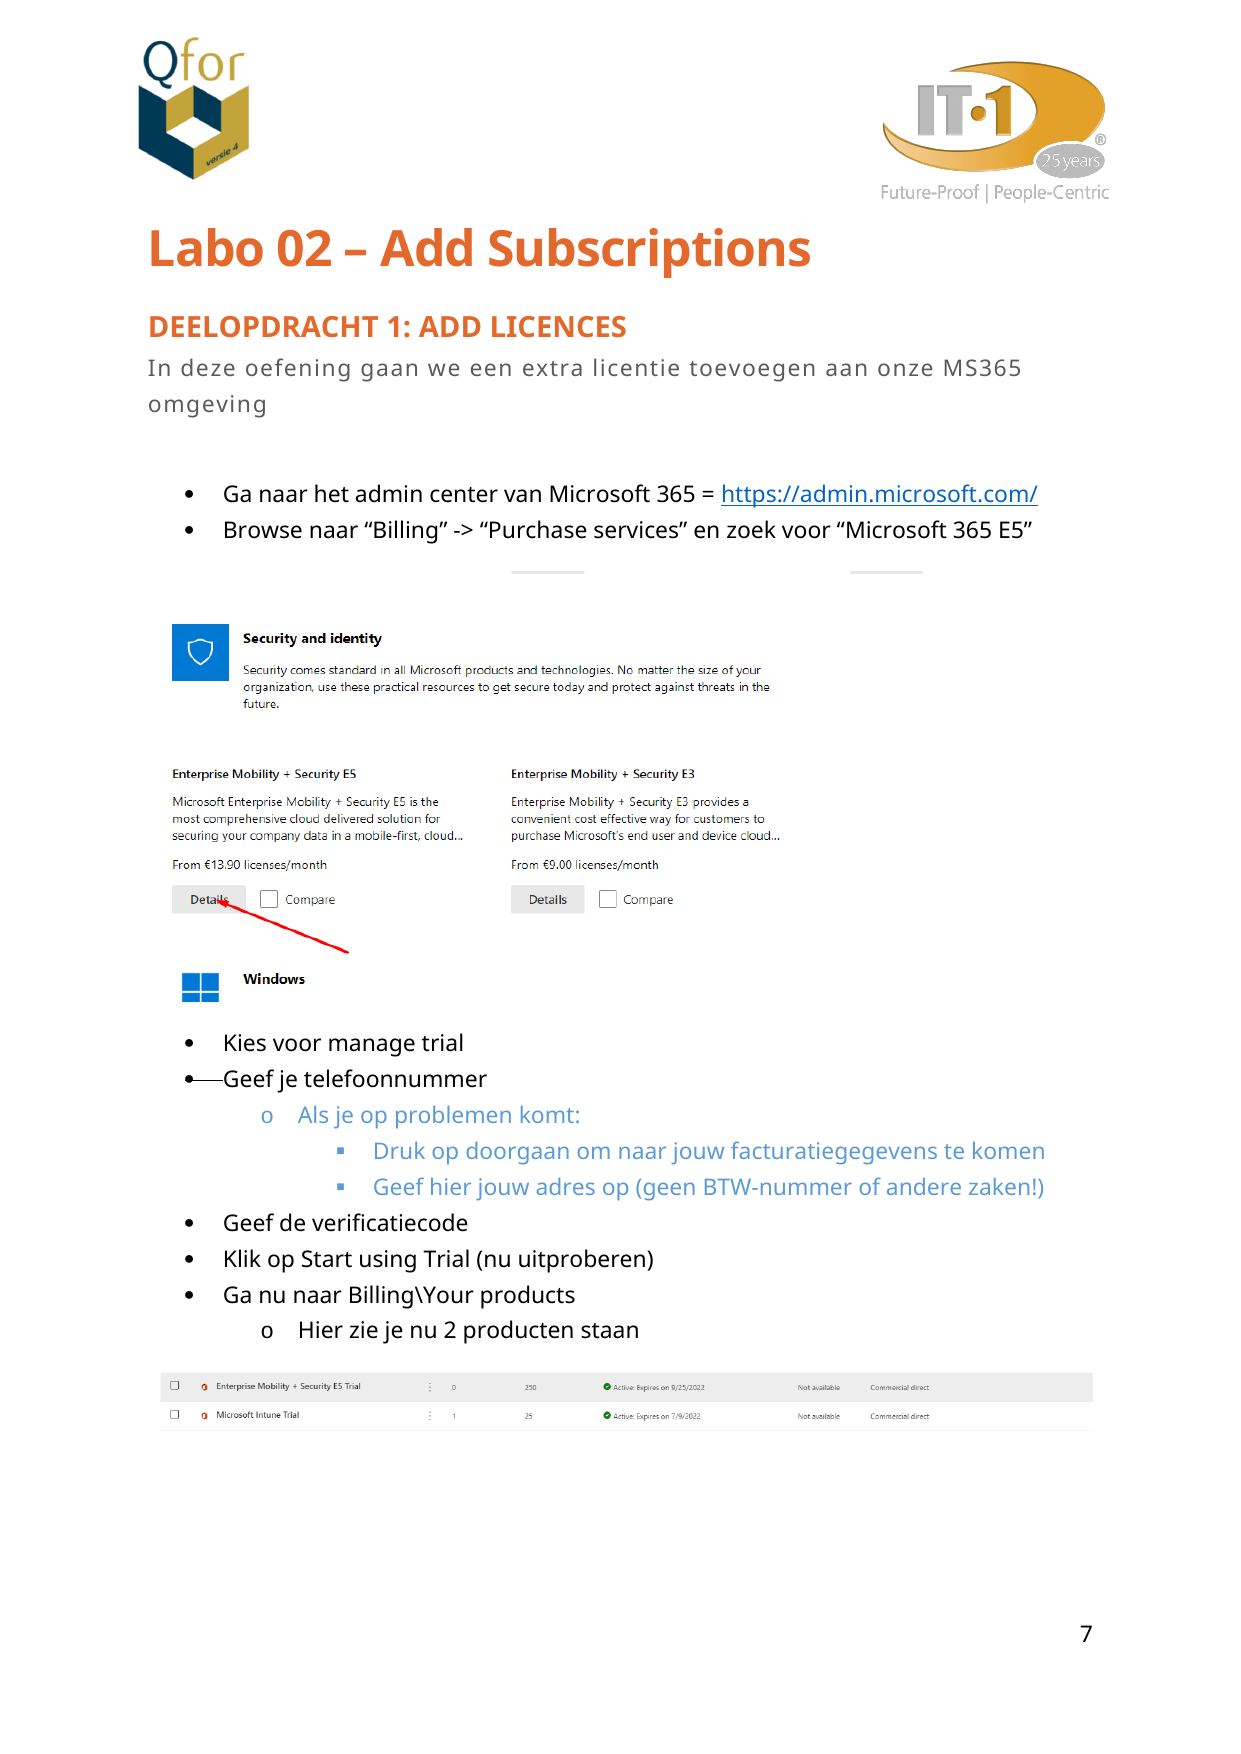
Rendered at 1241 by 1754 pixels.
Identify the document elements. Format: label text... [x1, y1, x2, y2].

list Ga naar het admin center van Microsoft 365 = https://admin.microsoft.com/ [185, 478, 1093, 509]
list Browse naar “Billing” -> “Purchase services” en zoek voor “Microsoft 365 E5” [185, 514, 1093, 545]
subtitle DEELOPDRACHT 1: ADD LICENCES [148, 307, 1093, 346]
list Kies voor manage trial [185, 1027, 1093, 1058]
picture [872, 52, 1117, 210]
picture [112, 31, 266, 187]
list Klik op Start using Trial (nu uitproberen) [185, 1243, 1093, 1274]
list Geef de verificatiecode [185, 1207, 1093, 1238]
list Druk op doorgaan om naar jouw facturatiegegevens te komen [335, 1135, 1093, 1166]
list Als je op problemen komt: [260, 1099, 1093, 1130]
list Geef hier jouw adres op (geen BTW-nummer of andere zaken!) [335, 1171, 1093, 1202]
list Hier zie je nu 2 producten staan [260, 1314, 1093, 1346]
picture [147, 1371, 1093, 1470]
subtitle In deze oefening gaan we een extra licentie toevoegen aan onze MS365 omgeving [148, 352, 1093, 419]
list Ga nu naar Billing\Your products [185, 1278, 1093, 1310]
list Geef je telefoonnummer [185, 1063, 1093, 1094]
title Labo 02 – [148, 213, 1093, 282]
picture [147, 571, 1093, 1002]
